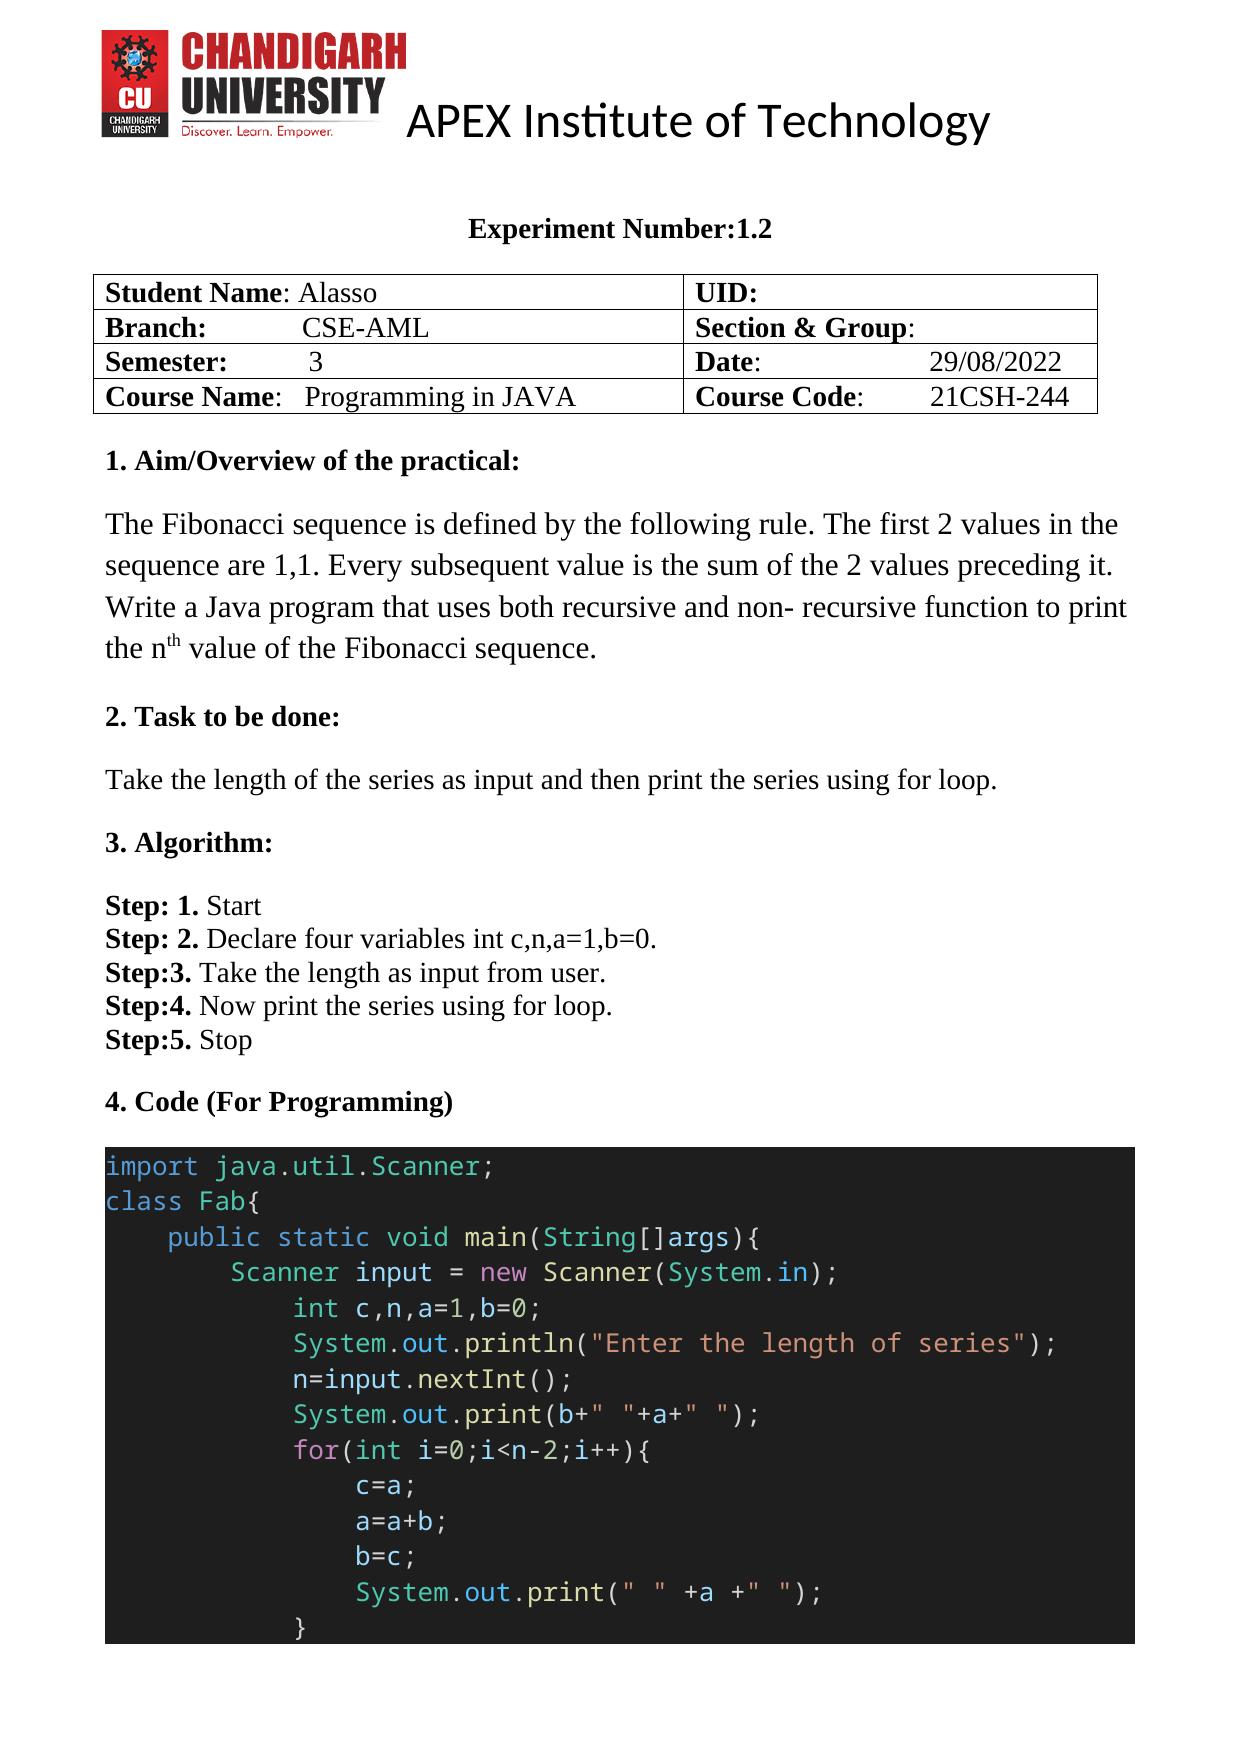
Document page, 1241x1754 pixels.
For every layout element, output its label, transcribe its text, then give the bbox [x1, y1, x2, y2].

table_cell Branch: CSE-AML [94, 310, 683, 343]
table_cell Date: 29/08/2022 [684, 344, 1097, 378]
text a=a+b; [105, 1502, 1135, 1538]
text Scanner input = new Scanner(System.in); [105, 1254, 1135, 1289]
text int c,n,a=1,b=0; [105, 1289, 1135, 1325]
text Step: 2. Declare four variables int c,n,a=1,b=0. [105, 921, 1135, 955]
text Step:5. Stop [105, 1022, 1135, 1055]
picture [101, 30, 406, 138]
text Step:4. Now print the series using for loop. [105, 988, 1135, 1022]
text 3. Algorithm: [105, 825, 1135, 858]
table_cell Semester: 3 [94, 344, 683, 378]
text System.out.print(" " +a +" "); [105, 1573, 1135, 1609]
text c=a; [105, 1467, 1135, 1502]
table_header UID: [684, 275, 1097, 309]
text 4. Code (For Programming) [105, 1084, 1135, 1118]
text for(int i=0;i<n-2;i++){ [105, 1431, 1135, 1467]
text } [105, 1609, 1135, 1644]
text public static void main(String[]args){ [105, 1218, 1135, 1254]
text 1. Aim/Overview of the practical: [105, 443, 1135, 476]
text System.out.print(b+" "+a+" "); [105, 1396, 1135, 1431]
text Step:3. Take the length as input from user. [105, 955, 1135, 988]
table_cell Course Code: 21CSH-244 [684, 379, 1097, 412]
text Experiment Number:1.2 [105, 211, 1135, 245]
text b=c; [105, 1538, 1135, 1573]
text Take the length of the series as input and then print the series using for loop. [105, 762, 1135, 796]
text 2. Task to be done: [105, 699, 1135, 733]
table_cell Course Name: Programming in JAVA [94, 379, 683, 412]
text n=input.nextInt(); [105, 1360, 1135, 1396]
text The Fibonacci sequence is defined by the following rule. The first 2 values in the sequence are 1,1. Every subsequent value is the sum of the 2 values preceding it. Write a Java program that uses both recursive and non- recursive function to print the nth value of the Fibonacci sequence. [105, 505, 1135, 665]
text import java.util.Scanner; [105, 1147, 1135, 1183]
table_cell Section & Group: [684, 310, 1097, 343]
text class Fab{ [105, 1183, 1135, 1218]
text Step: 1. Start [105, 888, 1135, 921]
table_header Student Name: Alasso [94, 275, 683, 309]
text System.out.println("Enter the length of series"); [105, 1325, 1135, 1360]
